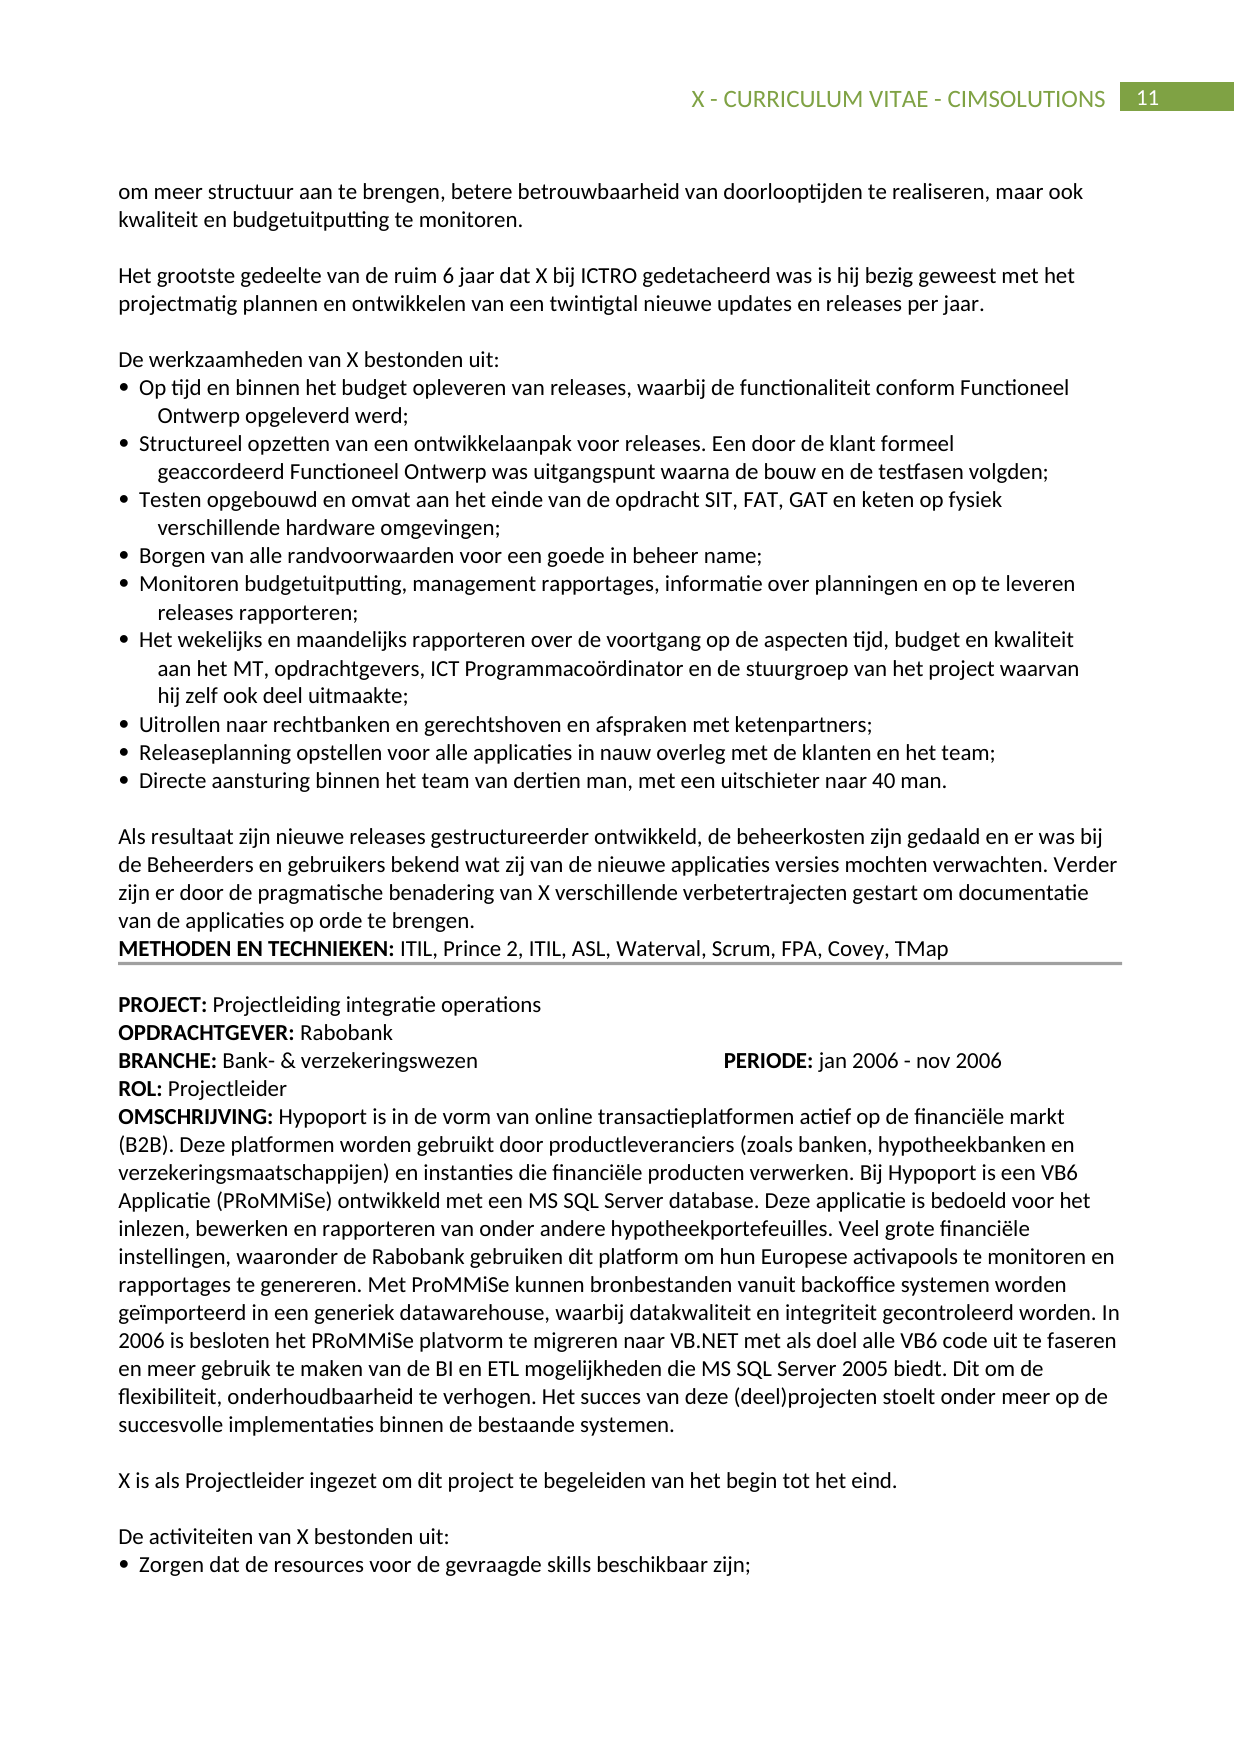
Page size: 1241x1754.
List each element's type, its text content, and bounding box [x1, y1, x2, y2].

list Releaseplanning opstellen voor alle applicaties in nauw overleg met de klanten en het team; [120, 738, 1083, 766]
text PROJECT: Projectleiding integratie operations [118, 990, 1122, 1018]
list Borgen van alle randvoorwaarden voor een goede in beheer name; [120, 542, 1083, 569]
list Zorgen dat de resources voor de gevraagde skills beschikbaar zijn; [120, 1550, 1083, 1578]
text OMSCHRIJVING: Hypoport is in de vorm van online transactieplatformen actief op de financiële markt (B2B). Deze platformen worden gebruikt door productleveranciers (zoals banken, hypotheekbanken en verzekeringsmaatschappijen) en instanties die financiële producten verwerken. Bij Hypoport is een VB6 Applicatie (PRoMMiSe) ontwikkeld met een MS SQL Server database. Deze applicatie is bedoeld voor het inlezen, bewerken en rapporteren van onder andere hypotheekportefeuilles. Veel grote financiële instellingen, waaronder de Rabobank gebruiken dit platform om hun Europese activapools te monitoren en rapportages te genereren. Met ProMMiSe kunnen bronbestanden vanuit backoffice systemen worden geïmporteerd in een generiek datawarehouse, waarbij datakwaliteit en integriteit gecontroleerd worden. In 2006 is besloten het PRoMMiSe platvorm te migreren naar VB.NET met als doel alle VB6 code uit te faseren en meer gebruik te maken van de BI en ETL mogelijkheden die MS SQL Server 2005 biedt. Dit om de flexibiliteit, onderhoudbaarheid te verhogen. Het succes van deze (deel)projecten stoelt onder meer op de succesvolle implementaties binnen de bestaande systemen. [118, 1102, 1122, 1438]
text OPDRACHTGEVER: Rabobank [118, 1018, 1122, 1046]
list Structureel opzetten van een ontwikkelaanpak voor releases. Een door de klant formeel geaccordeerd Functioneel Ontwerp was uitgangspunt waarna de bouw en de testfasen volgden; [120, 429, 1083, 486]
text METHODEN EN TECHNIEKEN: ITIL, Prince 2, ITIL, ASL, Waterval, Scrum, FPA, Covey, TMap [118, 934, 1122, 961]
text De werkzaamheden van X bestonden uit: [118, 345, 1122, 373]
text De activiteiten van X bestonden uit: [118, 1522, 1122, 1550]
list Uitrollen naar rechtbanken en gerechtshoven en afspraken met ketenpartners; [120, 710, 1083, 738]
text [118, 177, 1122, 233]
text Als resultaat zijn nieuwe releases gestructureerder ontwikkeld, de beheerkosten zijn gedaald en er was bij de Beheerders en gebruikers bekend wat zij van de nieuwe applicaties versies mochten verwachten. Verder zijn er door de pragmatische benadering van X verschillende verbetertrajecten gestart om documentatie van de applicaties op orde te brengen. [118, 822, 1122, 934]
list Directe aansturing binnen het team van dertien man, met een uitschieter naar 40 man. [120, 766, 1083, 794]
list Het wekelijks en maandelijks rapporteren over de voortgang op de aspecten tijd, budget en kwaliteit aan het MT, opdrachtgevers, ICT Programmacoördinator en de stuurgroep van het project waarvan hij zelf ook deel uitmaakte; [120, 626, 1083, 710]
list Monitoren budgetuitputting, management rapportages, informatie over planningen en op te leveren releases rapporteren; [120, 569, 1083, 626]
text ROL: Projectleider [118, 1074, 1122, 1102]
list Testen opgebouwd en omvat aan het einde van de opdracht SIT, FAT, GAT en keten op fysiek verschillende hardware omgevingen; [120, 486, 1083, 542]
text Het grootste gedeelte van de ruim 6 jaar dat X bij ICTRO gedetacheerd was is hij bezig geweest met het projectmatig plannen en ontwikkelen van een twintigtal nieuwe updates en releases per jaar. [118, 261, 1122, 317]
list Op tijd en binnen het budget opleveren van releases, waarbij de functionaliteit conform Functioneel Ontwerp opgeleverd werd; [120, 373, 1083, 429]
text BRANCHE: Bank- & verzekeringswezen PERIODE: jan 2006 - nov 2006 [118, 1046, 1122, 1074]
text X is als Projectleider ingezet om dit project te begeleiden van het begin tot het eind. [118, 1466, 1122, 1494]
